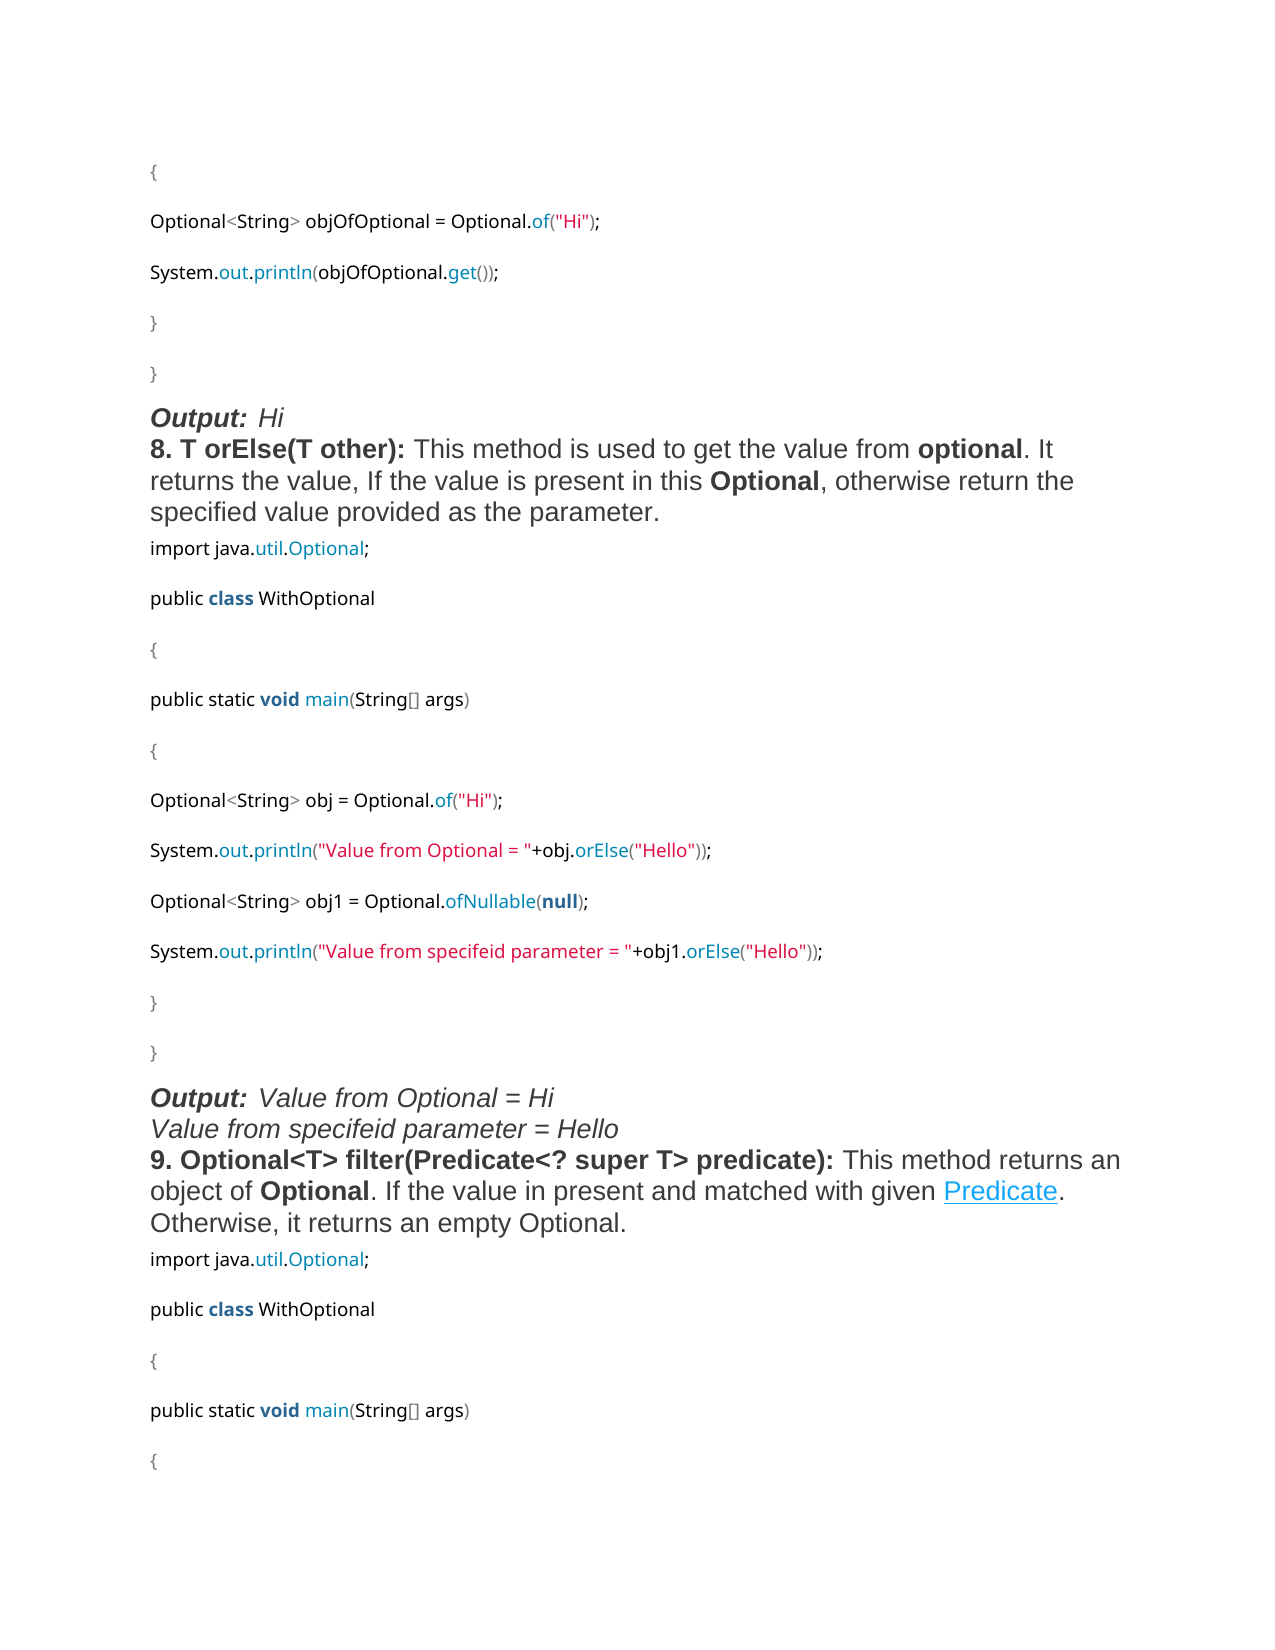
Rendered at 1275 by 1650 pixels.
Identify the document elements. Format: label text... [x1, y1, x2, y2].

text { [150, 150, 1125, 184]
text 9. Optional<T> filter(Predicate<? super T> predicate): This method returns an object of Optional. If the value in present and matched with given Predicate. Otherwise, it returns an empty Optional. [150, 1144, 1125, 1238]
text System.out.println(objOfOptional.get()); [150, 251, 1125, 284]
text } [150, 352, 1125, 385]
text 8. T orElse(T other): This method is used to get the value from optional. It returns the value, If the value is present in this Optional, otherwise return the specified value provided as the parameter. [150, 433, 1125, 527]
text System.out.println("Value from Optional = "+obj.orElse("Hello")); [150, 829, 1125, 863]
text import java.util.Optional; [150, 1238, 1125, 1272]
text { [150, 1439, 1125, 1473]
text import java.util.Optional; [150, 527, 1125, 561]
text Optional<String> objOfOptional = Optional.of("Hi"); [150, 200, 1125, 234]
text public static void main(String[] args) [150, 1389, 1125, 1423]
text Output: Hi [150, 402, 1125, 433]
text Optional<String> obj1 = Optional.ofNullable(null); [150, 880, 1125, 914]
text System.out.println("Value from specifeid parameter = "+obj1.orElse("Hello")); [150, 930, 1125, 964]
text public class WithOptional [150, 577, 1125, 611]
picture [707, 947, 714, 956]
text } [150, 981, 1125, 1014]
text } [150, 1031, 1125, 1065]
text public class WithOptional [150, 1288, 1125, 1322]
text } [150, 301, 1125, 335]
text { [150, 628, 1125, 662]
text { [150, 1339, 1125, 1372]
text Output: Value from Optional = Hi Value from specifeid parameter = Hello [150, 1082, 1125, 1144]
text public static void main(String[] args) [150, 678, 1125, 712]
text { [150, 729, 1125, 762]
text Optional<String> obj = Optional.of("Hi"); [150, 779, 1125, 813]
